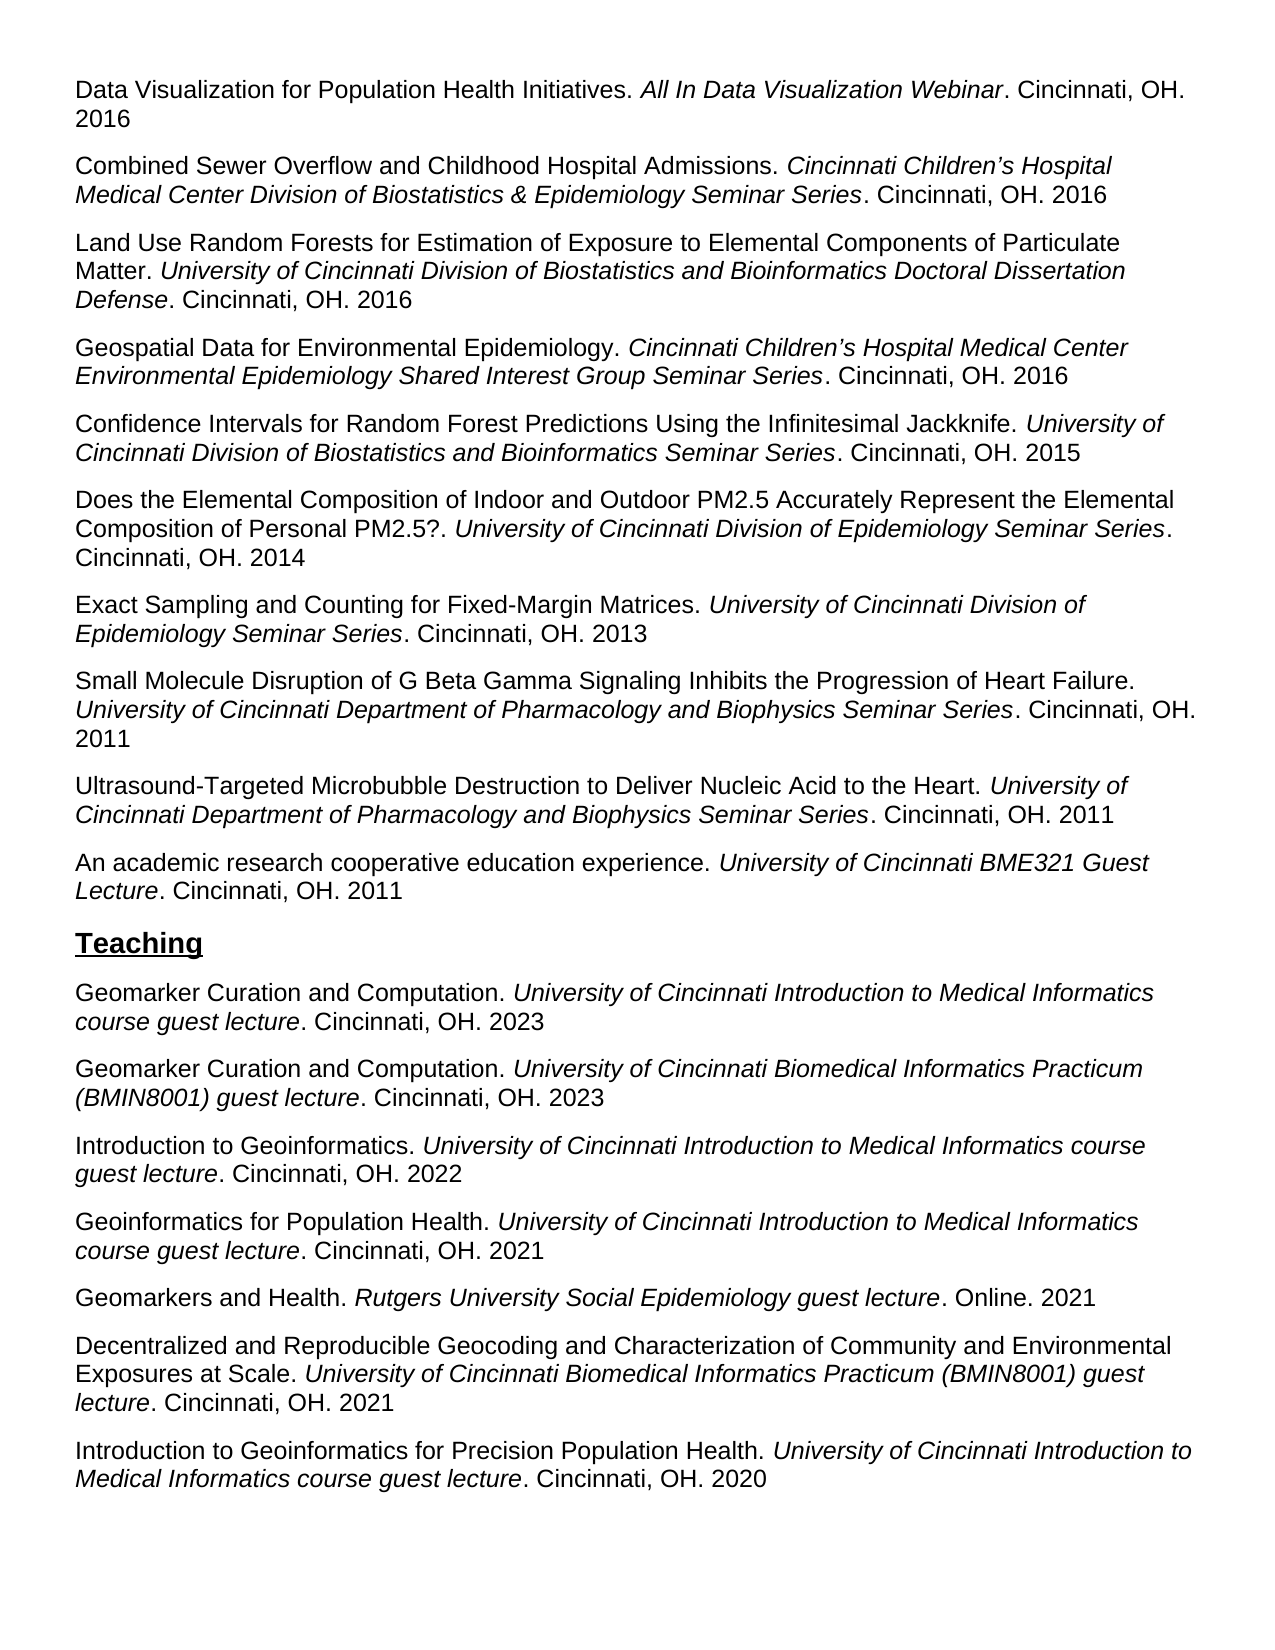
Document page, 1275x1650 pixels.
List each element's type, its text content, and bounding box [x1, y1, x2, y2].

text Geoinformatics for Population Health. University of Cincinnati Introduction to Medical Informatics course guest lecture. Cincinnati, OH. 2021 [75, 1207, 1200, 1264]
text Ultrasound-Targeted Microbubble Destruction to Deliver Nucleic Acid to the Heart. University of Cincinnati Department of Pharmacology and Biophysics Seminar Series. Cincinnati, OH. 2011 [75, 771, 1200, 829]
text Does the Elemental Composition of Indoor and Outdoor PM2.5 Accurately Represent the Elemental Composition of Personal PM2.5?. University of Cincinnati Division of Epidemiology Seminar Series. Cincinnati, OH. 2014 [75, 485, 1200, 571]
text Small Molecule Disruption of G Beta Gamma Signaling Inhibits the Progression of Heart Failure. University of Cincinnati Department of Pharmacology and Biophysics Seminar Series. Cincinnati, OH. 2011 [75, 666, 1200, 752]
text Geomarkers and Health. Rutgers University Social Epidemiology guest lecture. Online. 2021 [75, 1283, 1200, 1312]
text Exact Sampling and Counting for Fixed-Margin Matrices. University of Cincinnati Division of Epidemiology Seminar Series. Cincinnati, OH. 2013 [75, 590, 1200, 647]
text Geomarker Curation and Computation. University of Cincinnati Introduction to Medical Informatics course guest lecture. Cincinnati, OH. 2023 [75, 978, 1200, 1036]
subtitle Teaching [75, 926, 1200, 959]
text Geomarker Curation and Computation. University of Cincinnati Biomedical Informatics Practicum (BMIN8001) guest lecture. Cincinnati, OH. 2023 [75, 1054, 1200, 1112]
text An academic research cooperative education experience. University of Cincinnati BME321 Guest Lecture. Cincinnati, OH. 2011 [75, 847, 1200, 905]
text Data Visualization for Population Health Initiatives. All In Data Visualization Webinar. Cincinnati, OH. 2016 [75, 75, 1200, 132]
text Introduction to Geoinformatics. University of Cincinnati Introduction to Medical Informatics course guest lecture. Cincinnati, OH. 2022 [75, 1131, 1200, 1188]
